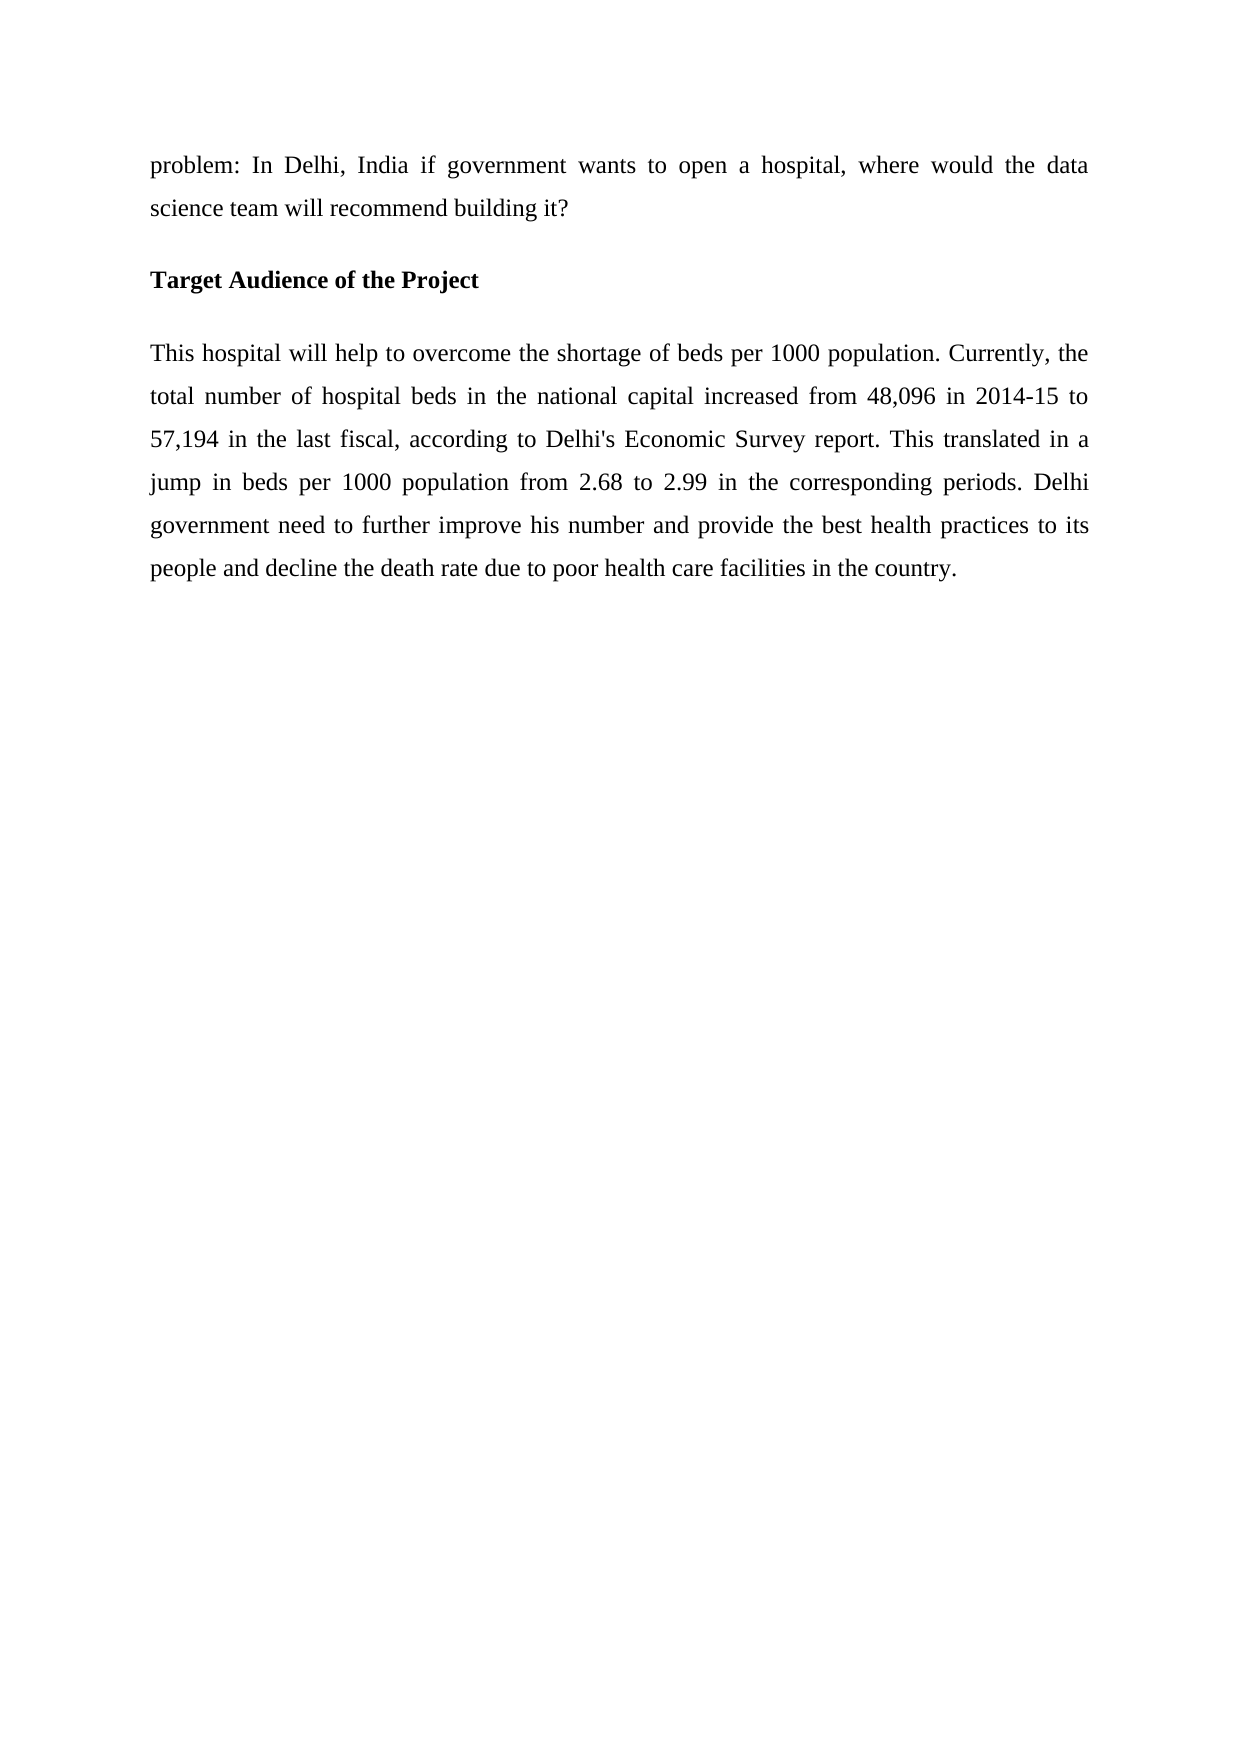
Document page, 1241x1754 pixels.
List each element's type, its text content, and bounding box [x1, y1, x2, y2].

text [150, 150, 1090, 222]
text This hospital will help to overcome the shortage of beds per 1000 population. Currently, the total number of hospital beds in the national capital increased from 48,096 in 2014-15 to 57,194 in the last fiscal, according to Delhi's Economic Survey report. This translated in a jump in beds per 1000 population from 2.68 to 2.99 in the corresponding periods. Delhi government need to further improve his number and provide the best health practices to its people and decline the death rate due to poor health care facilities in the country. [150, 338, 1090, 582]
text Target Audience of the Project [150, 265, 1090, 294]
